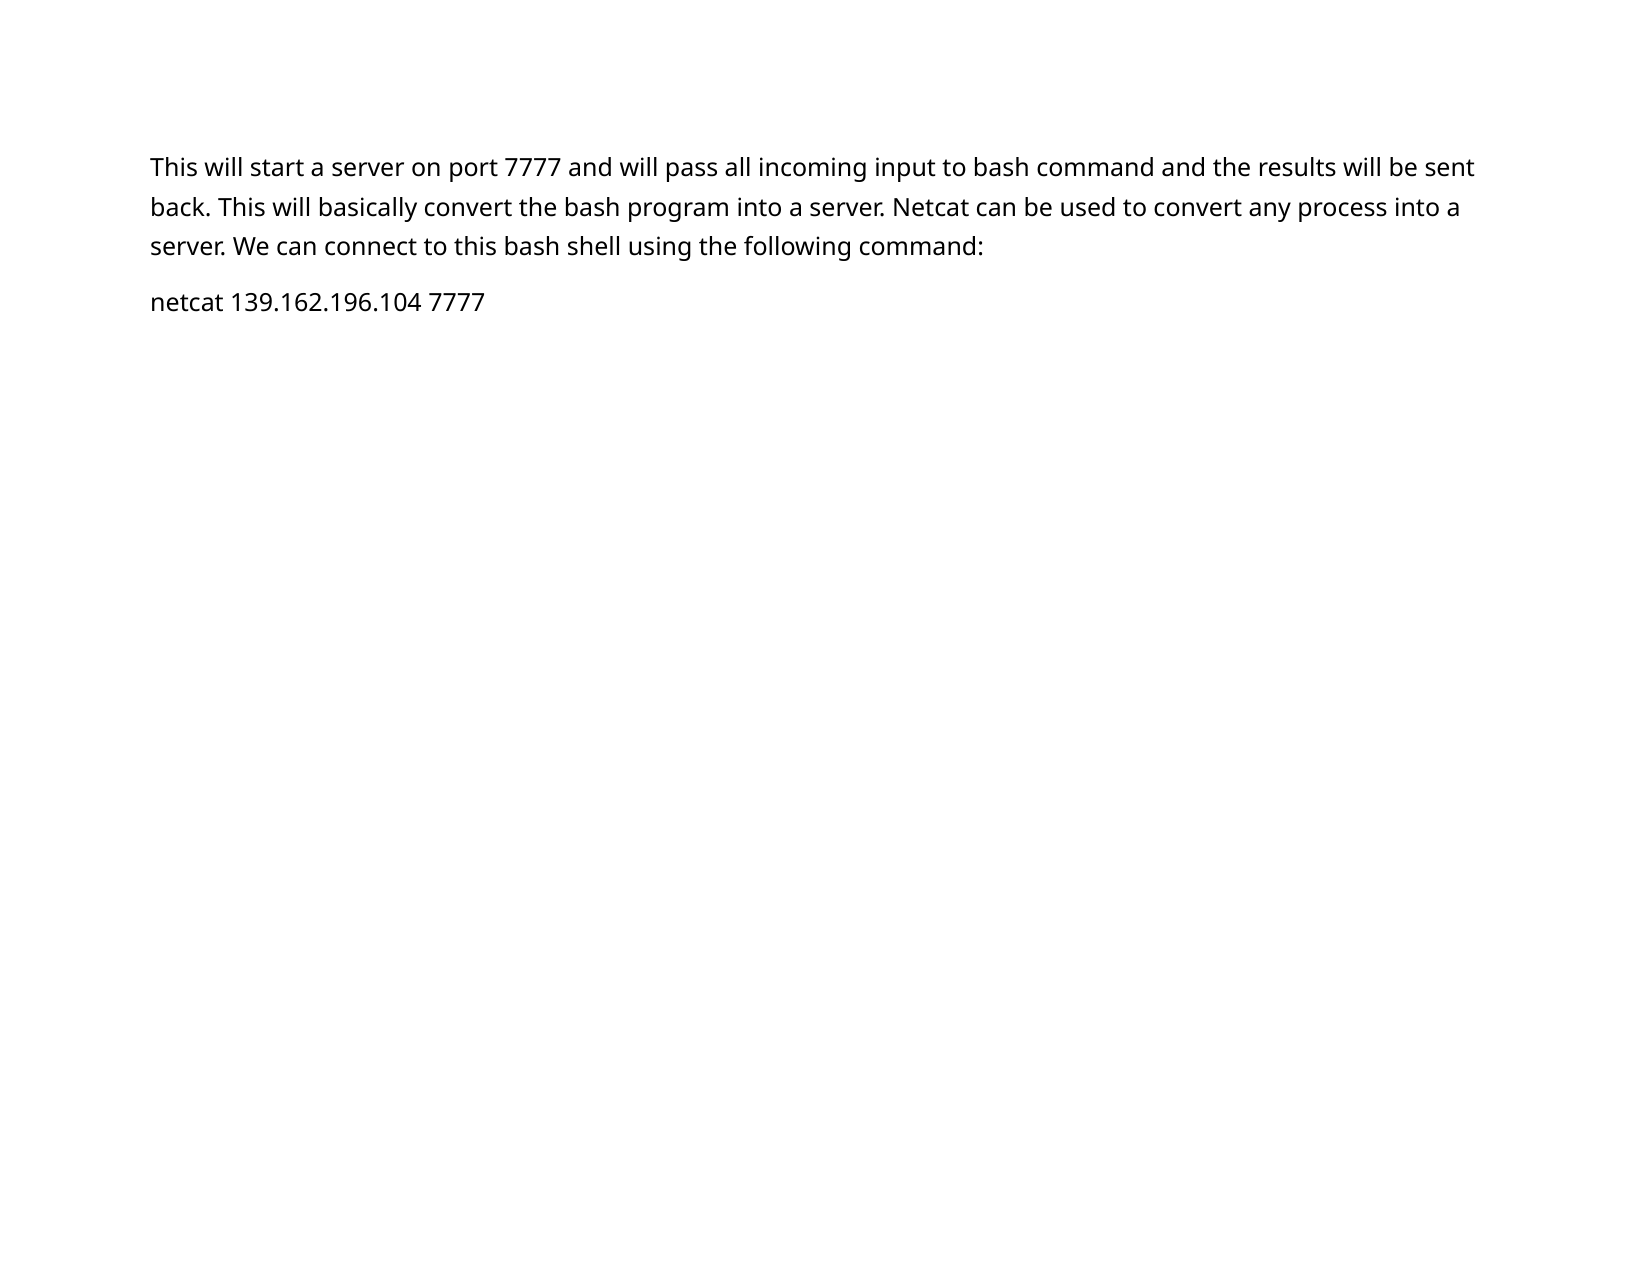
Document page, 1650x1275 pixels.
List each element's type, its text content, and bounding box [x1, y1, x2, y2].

text This will start a server on port 7777 and will pass all incoming input to bash command and the results will be sent back. This will basically convert the bash program into a server. Netcat can be used to convert any process into a server. We can connect to this bash shell using the following command: [150, 150, 1500, 262]
text netcat 139.162.196.104 7777 [150, 284, 1500, 318]
